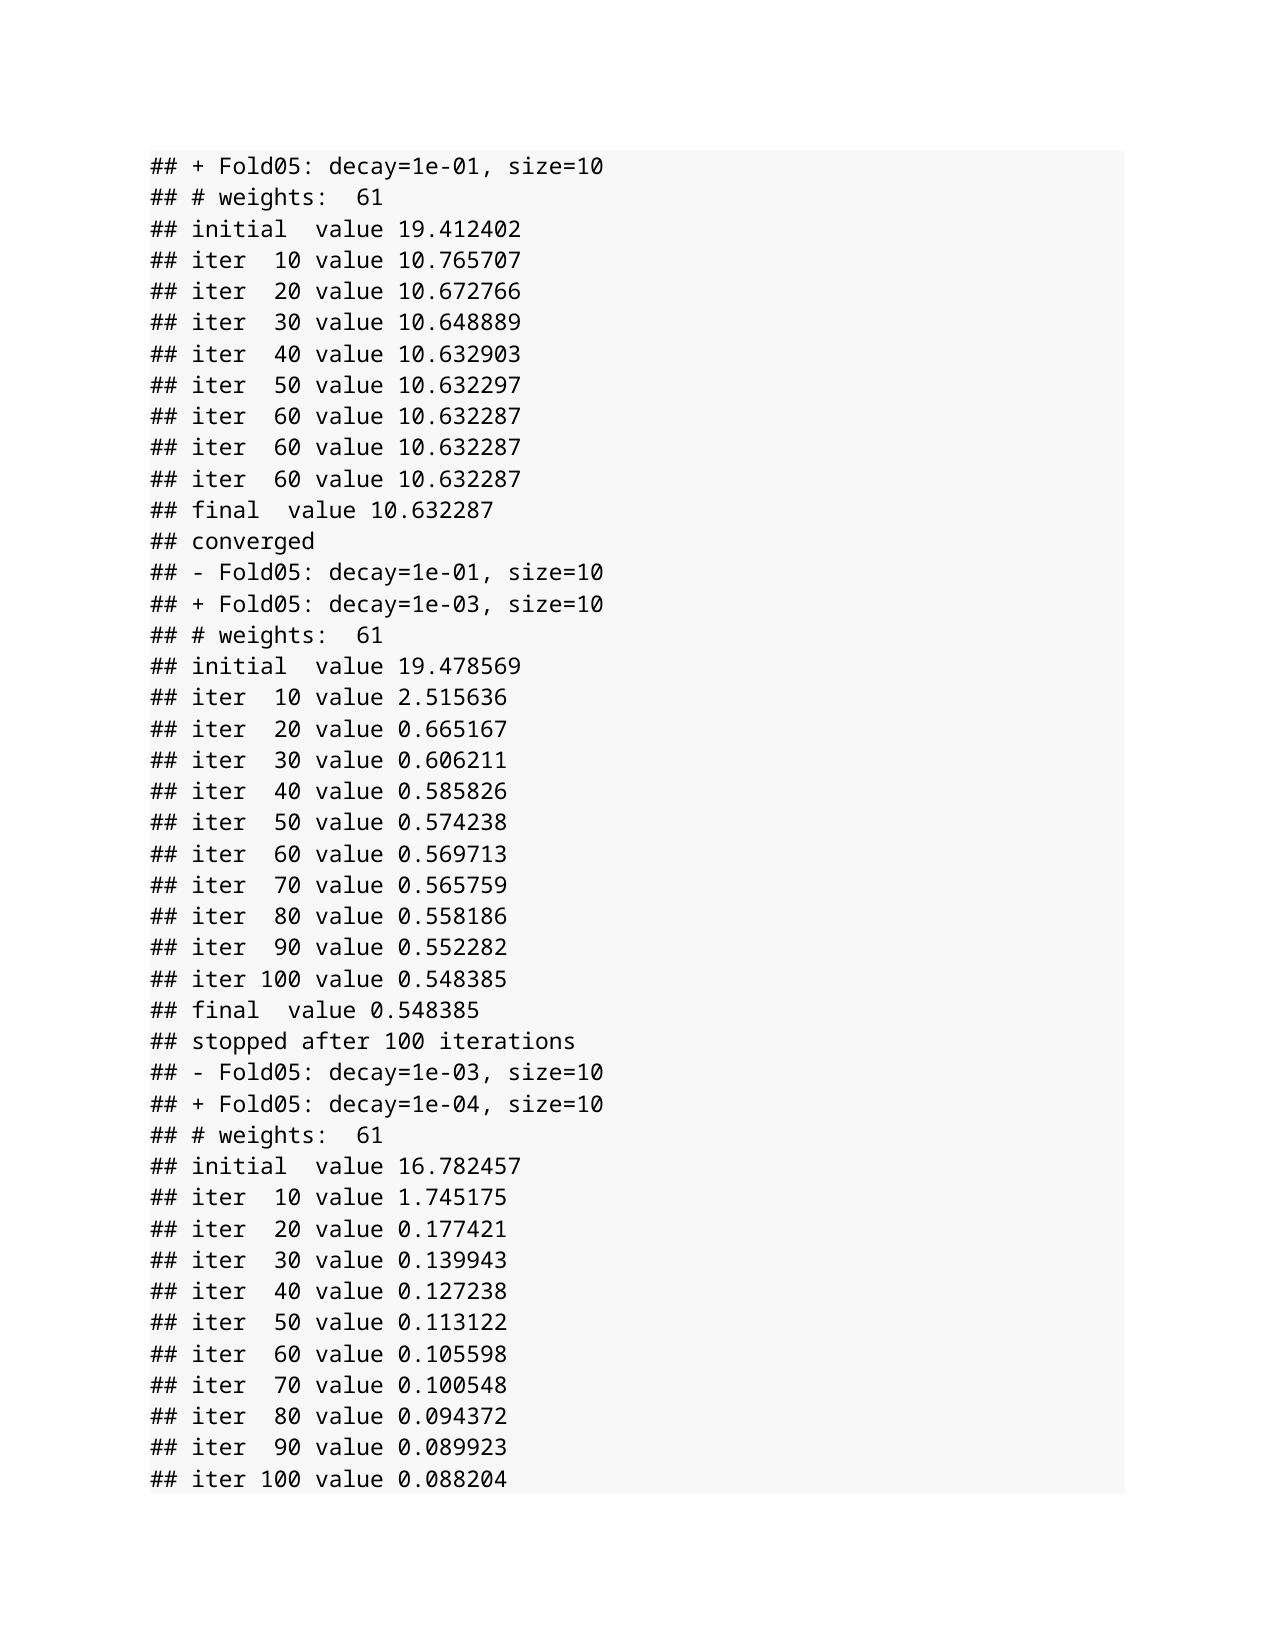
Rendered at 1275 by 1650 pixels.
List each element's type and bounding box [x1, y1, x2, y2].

text [150, 150, 1125, 1494]
